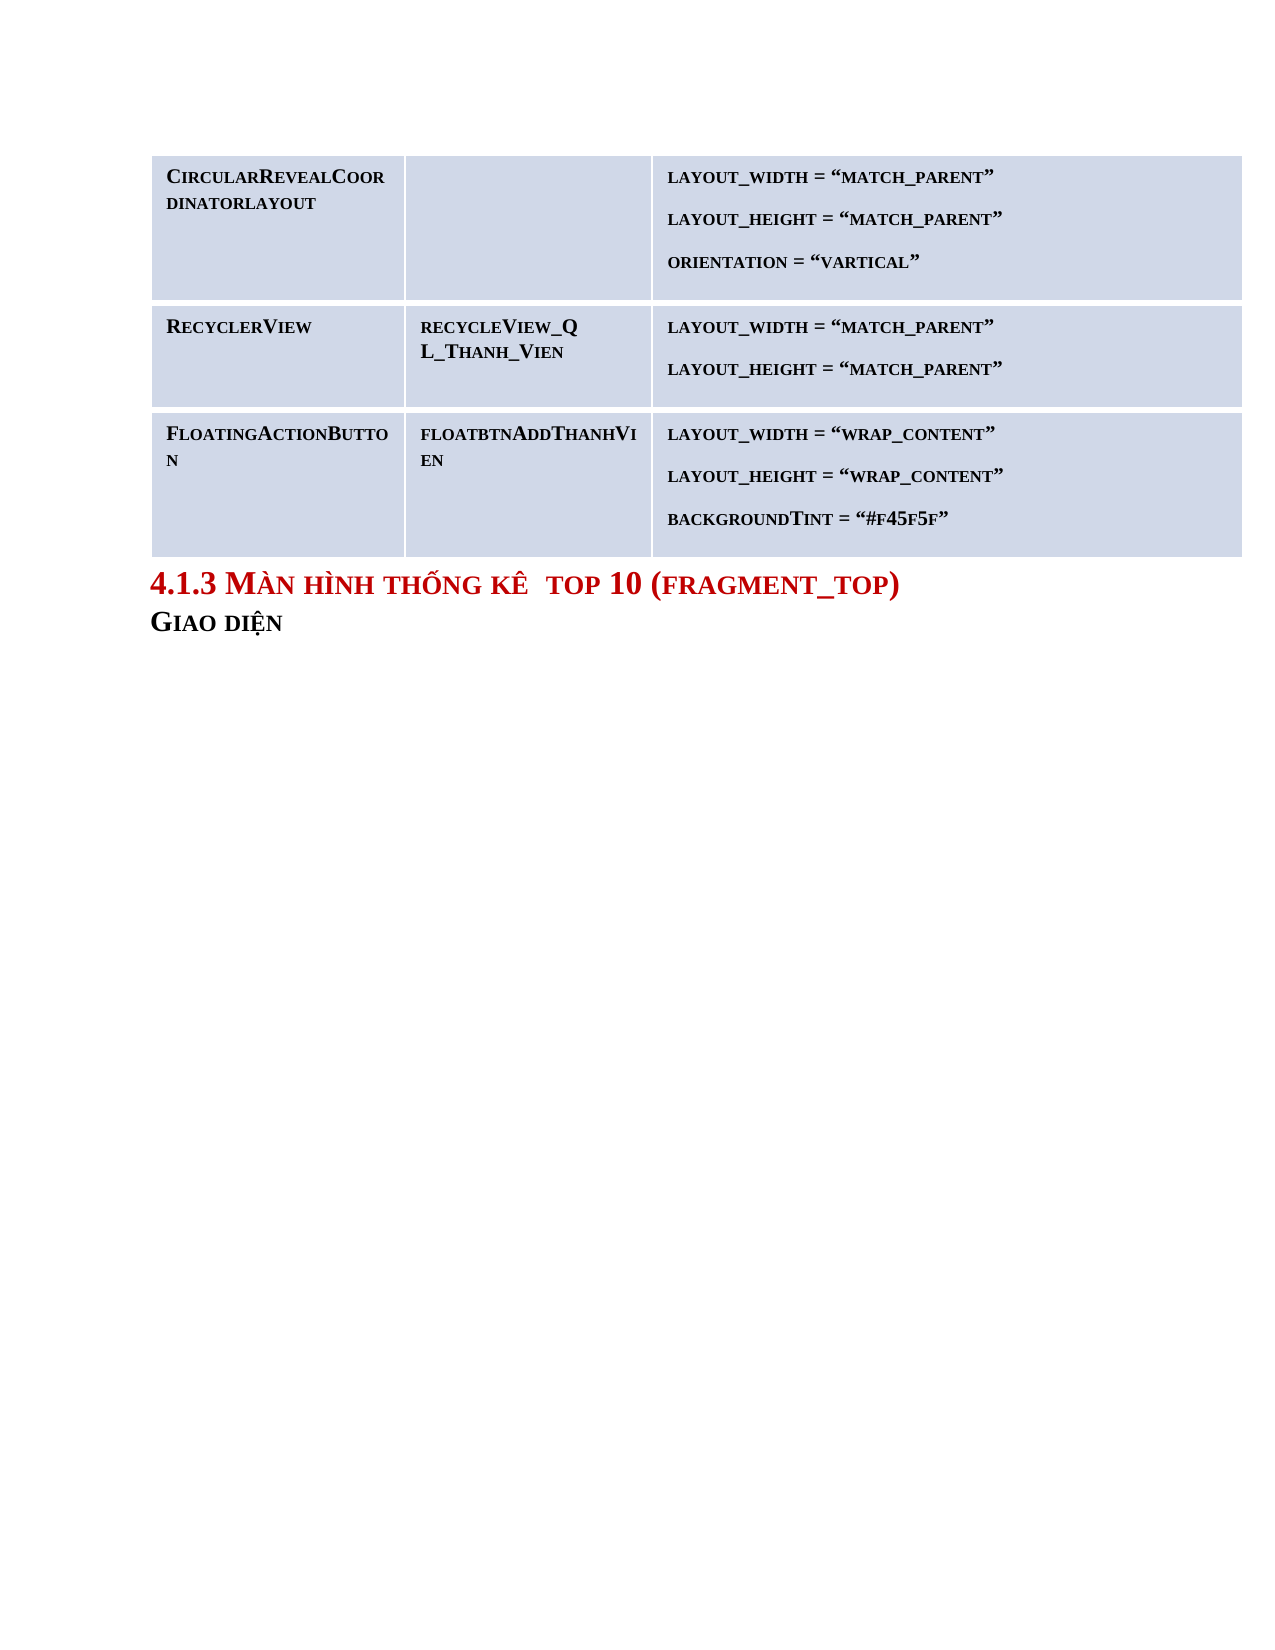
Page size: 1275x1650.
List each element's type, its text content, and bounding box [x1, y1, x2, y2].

table_cell CircularRevealCoordinatorlayout [152, 156, 404, 300]
table_cell FloatingActionButton [152, 413, 404, 557]
table_cell layout_width = “match_parent” layout_height = “match_parent” orientation = “vartical” [653, 156, 1242, 300]
table_cell layout_width = “wrap_content” layout_height = “wrap_content” backgroundTint = “#f45f5f” [653, 413, 1242, 557]
subtitle Màn hình thống kê top 10 (fragment_top) [150, 563, 1125, 601]
table_cell recycleView_QL_Thanh_Vien [406, 306, 651, 407]
table_cell layout_width = “match_parent” layout_height = “match_parent” [653, 306, 1242, 407]
text Giao diện [150, 604, 1125, 638]
table_cell RecyclerView [152, 306, 404, 407]
table_cell [406, 156, 651, 300]
table_cell floatbtnAddThanhVien [406, 413, 651, 557]
